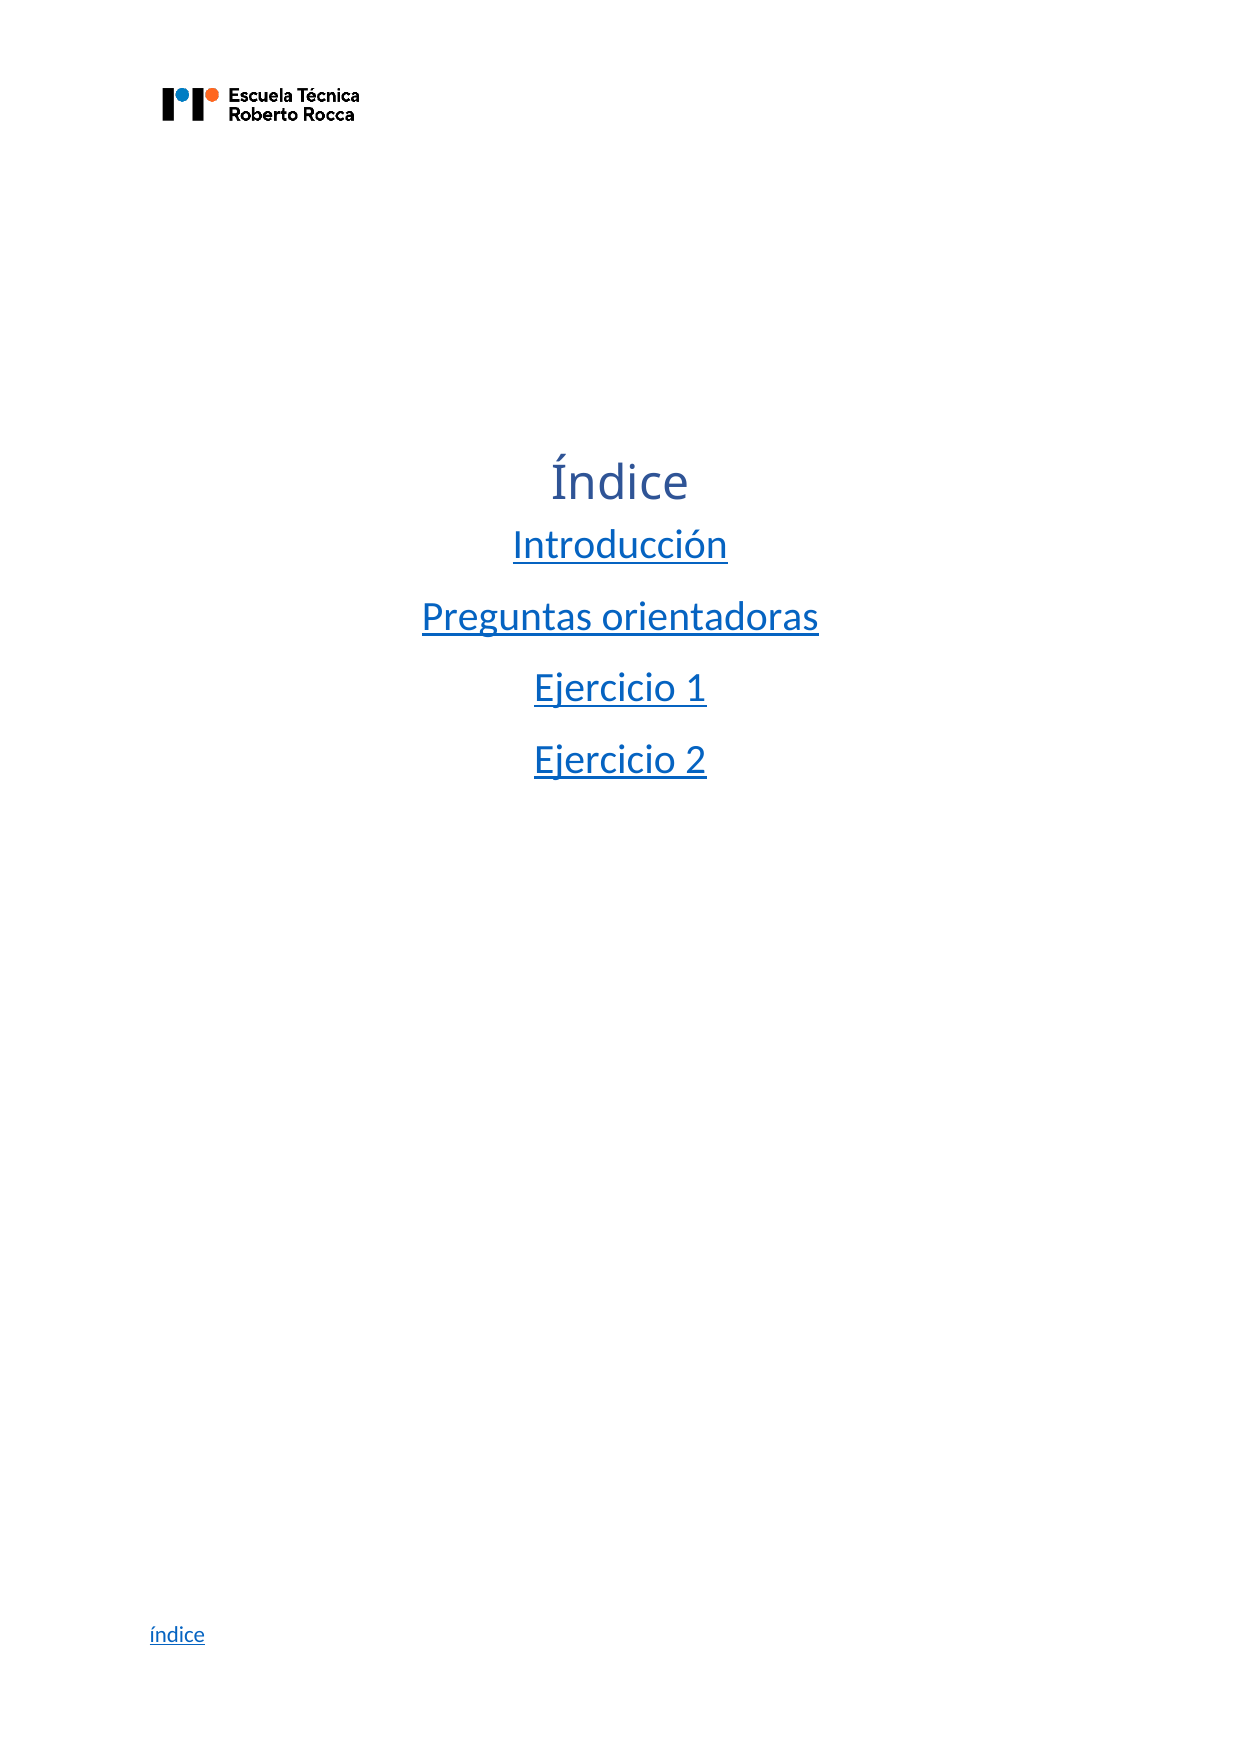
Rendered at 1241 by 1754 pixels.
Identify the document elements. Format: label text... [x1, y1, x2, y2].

text Ejercicio 2 [150, 733, 1090, 784]
text Preguntas orientadoras [150, 590, 1090, 641]
picture [150, 75, 372, 134]
text Introducción [150, 518, 1090, 569]
subtitle Índice [150, 448, 1090, 513]
text Ejercicio 1 [150, 661, 1090, 712]
